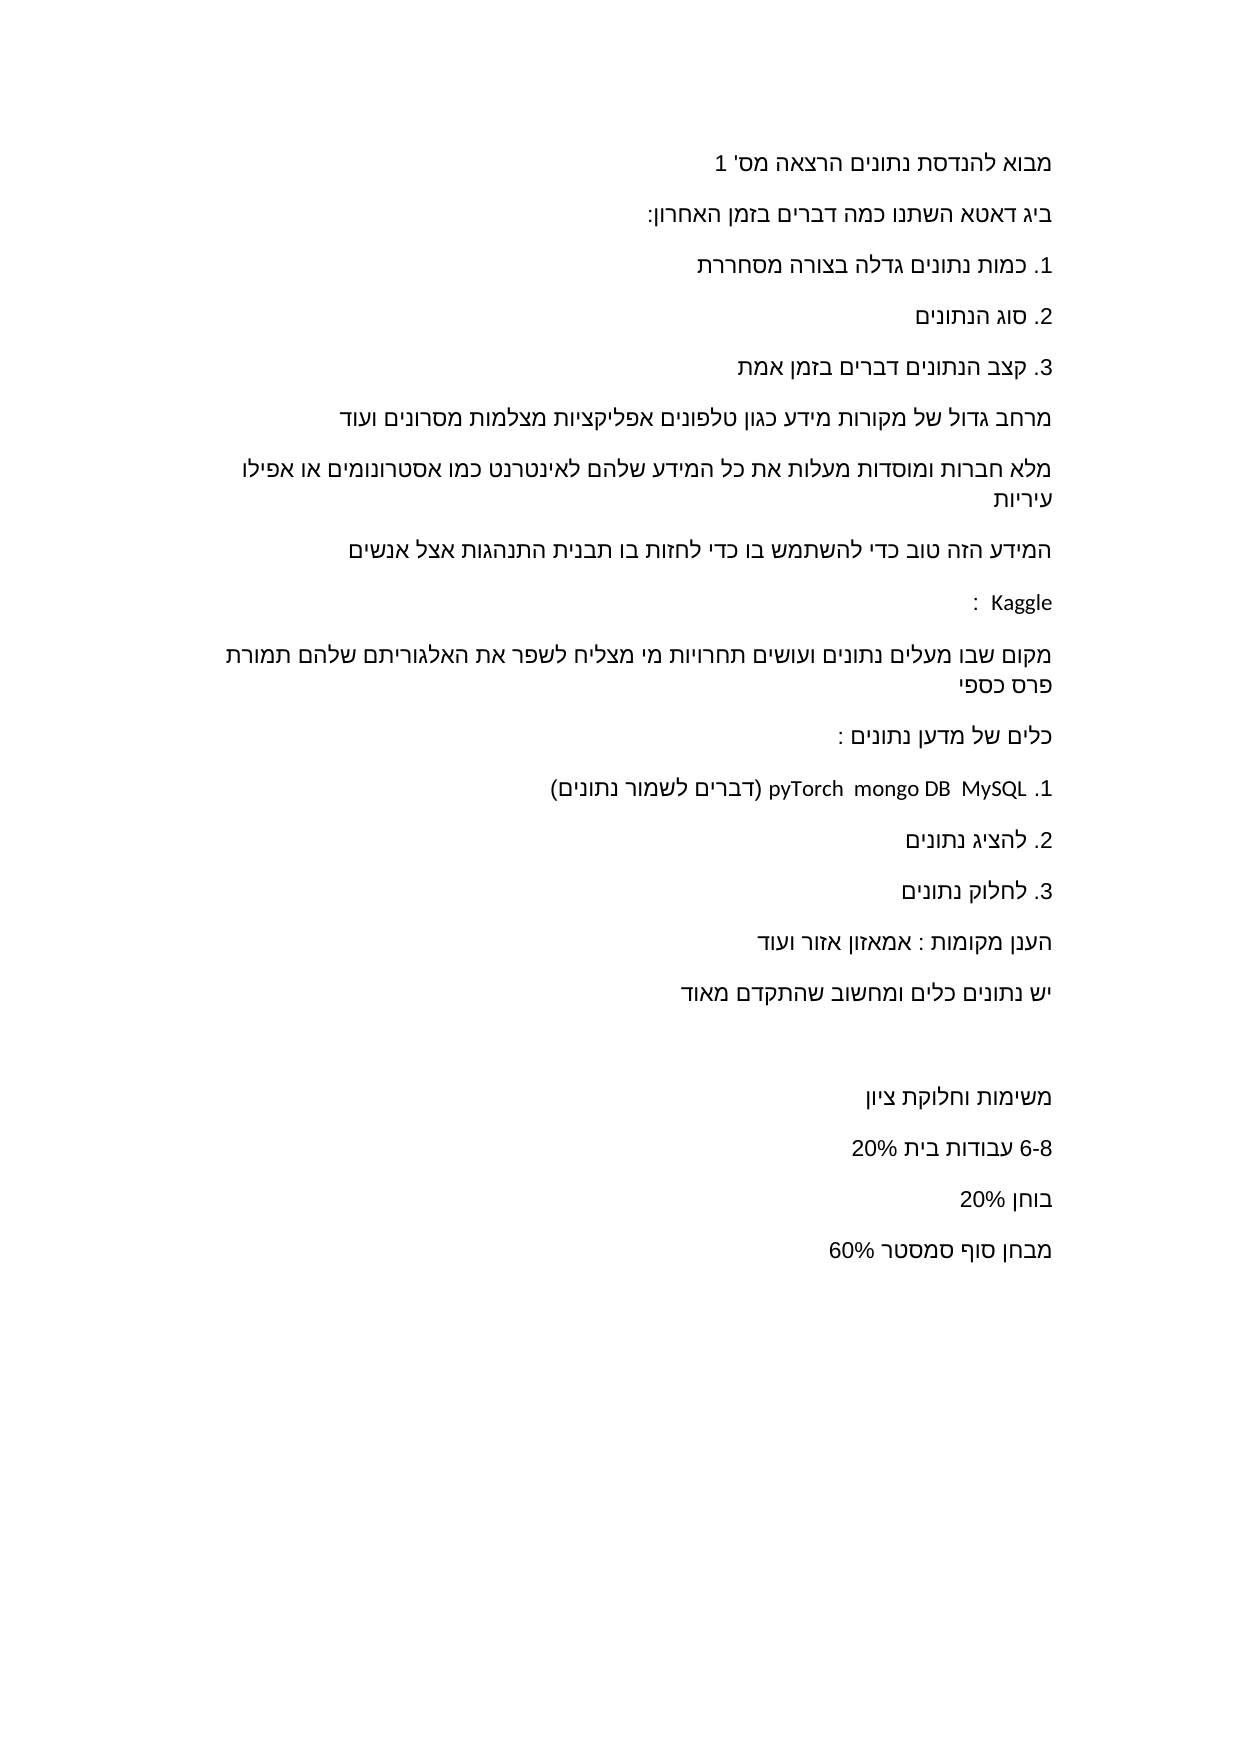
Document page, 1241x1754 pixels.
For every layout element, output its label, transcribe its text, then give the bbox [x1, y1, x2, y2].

text יש נתונים כלים ומחשוב שהתקדם מאוד [187, 980, 1053, 1006]
text כלים של מדען נתונים : [187, 723, 1053, 749]
text 3. לחלוק נתונים [187, 878, 1053, 904]
text בוחן 20% [187, 1186, 1053, 1212]
text 2. סוג הנתונים [187, 303, 1053, 329]
text 2. להציג נתונים [187, 827, 1053, 853]
text הענן מקומות : אמאזון אזור ועוד [187, 929, 1053, 955]
text המידע הזה טוב כדי להשתמש בו כדי לחזות בו תבנית התנהגות אצל אנשים [187, 537, 1053, 564]
text מרחב גדול של מקורות מידע כגון טלפונים אפליקציות מצלמות מסרונים ועוד [187, 405, 1053, 432]
text מבחן סוף סמסטר 60% [187, 1237, 1053, 1263]
text משימות וחלוקת ציון [187, 1084, 1053, 1110]
text 1. כמות נתונים גדלה בצורה מסחררת [187, 252, 1053, 278]
text מקום שבו מעלים נתונים ועושים תחרויות מי מצליח לשפר את האלגוריתם שלהם תמורת פרס כספי [187, 642, 1053, 698]
text מלא חברות ומוסדות מעלות את כל המידע שלהם לאינטרנט כמו אסטרונומים או אפילו עיריות [187, 456, 1053, 513]
text Kaggle : [187, 588, 1053, 617]
text 1. pyTorch mongo DB MySQL (דברים לשמור נתונים) [187, 774, 1053, 802]
text מבוא להנדסת נתונים הרצאה מס' 1 [187, 150, 1053, 176]
text 6-8 עבודות בית 20% [187, 1135, 1053, 1161]
text ביג דאטא השתנו כמה דברים בזמן האחרון: [187, 201, 1053, 227]
text 3. קצב הנתונים דברים בזמן אמת [187, 354, 1053, 381]
